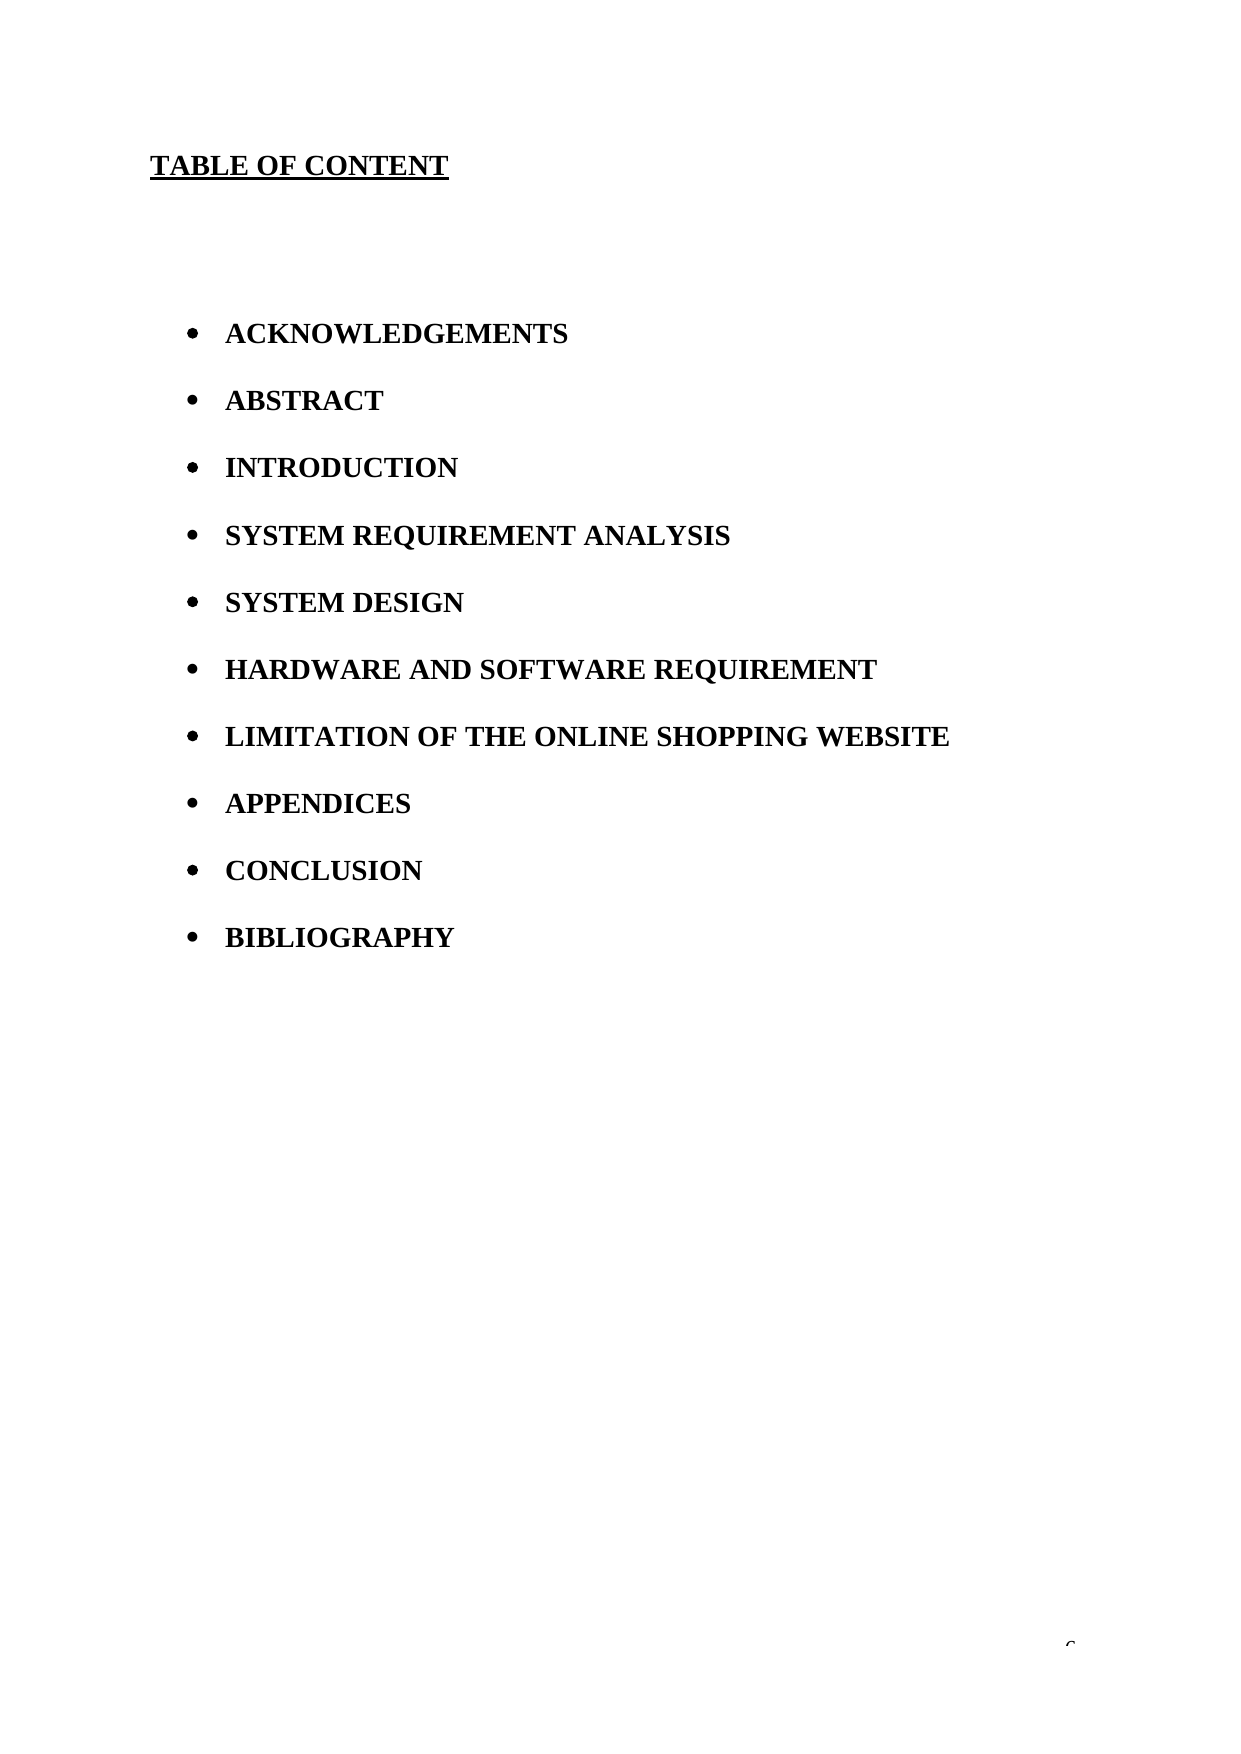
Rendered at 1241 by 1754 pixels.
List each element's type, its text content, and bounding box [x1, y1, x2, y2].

subtitle BIBLIOGRAPHY [187, 920, 1103, 954]
list INTRODUCTION [187, 450, 1103, 484]
subtitle ABSTRACT [187, 383, 1103, 417]
subtitle HARDWARE AND SOFTWARE REQUIREMENT [187, 652, 1103, 685]
list LIMITATION OF THE ONLINE SHOPPING WEBSITE [187, 719, 1103, 753]
list ACKNOWLEDGEMENTS [187, 316, 1103, 350]
list SYSTEM DESIGN [187, 585, 1103, 618]
subtitle SYSTEM REQUIREMENT ANALYSIS [187, 518, 1103, 551]
subtitle APPENDICES [187, 786, 1103, 820]
subtitle TABLE OF CONTENT [150, 148, 1103, 182]
list CONCLUSION [187, 853, 1103, 887]
